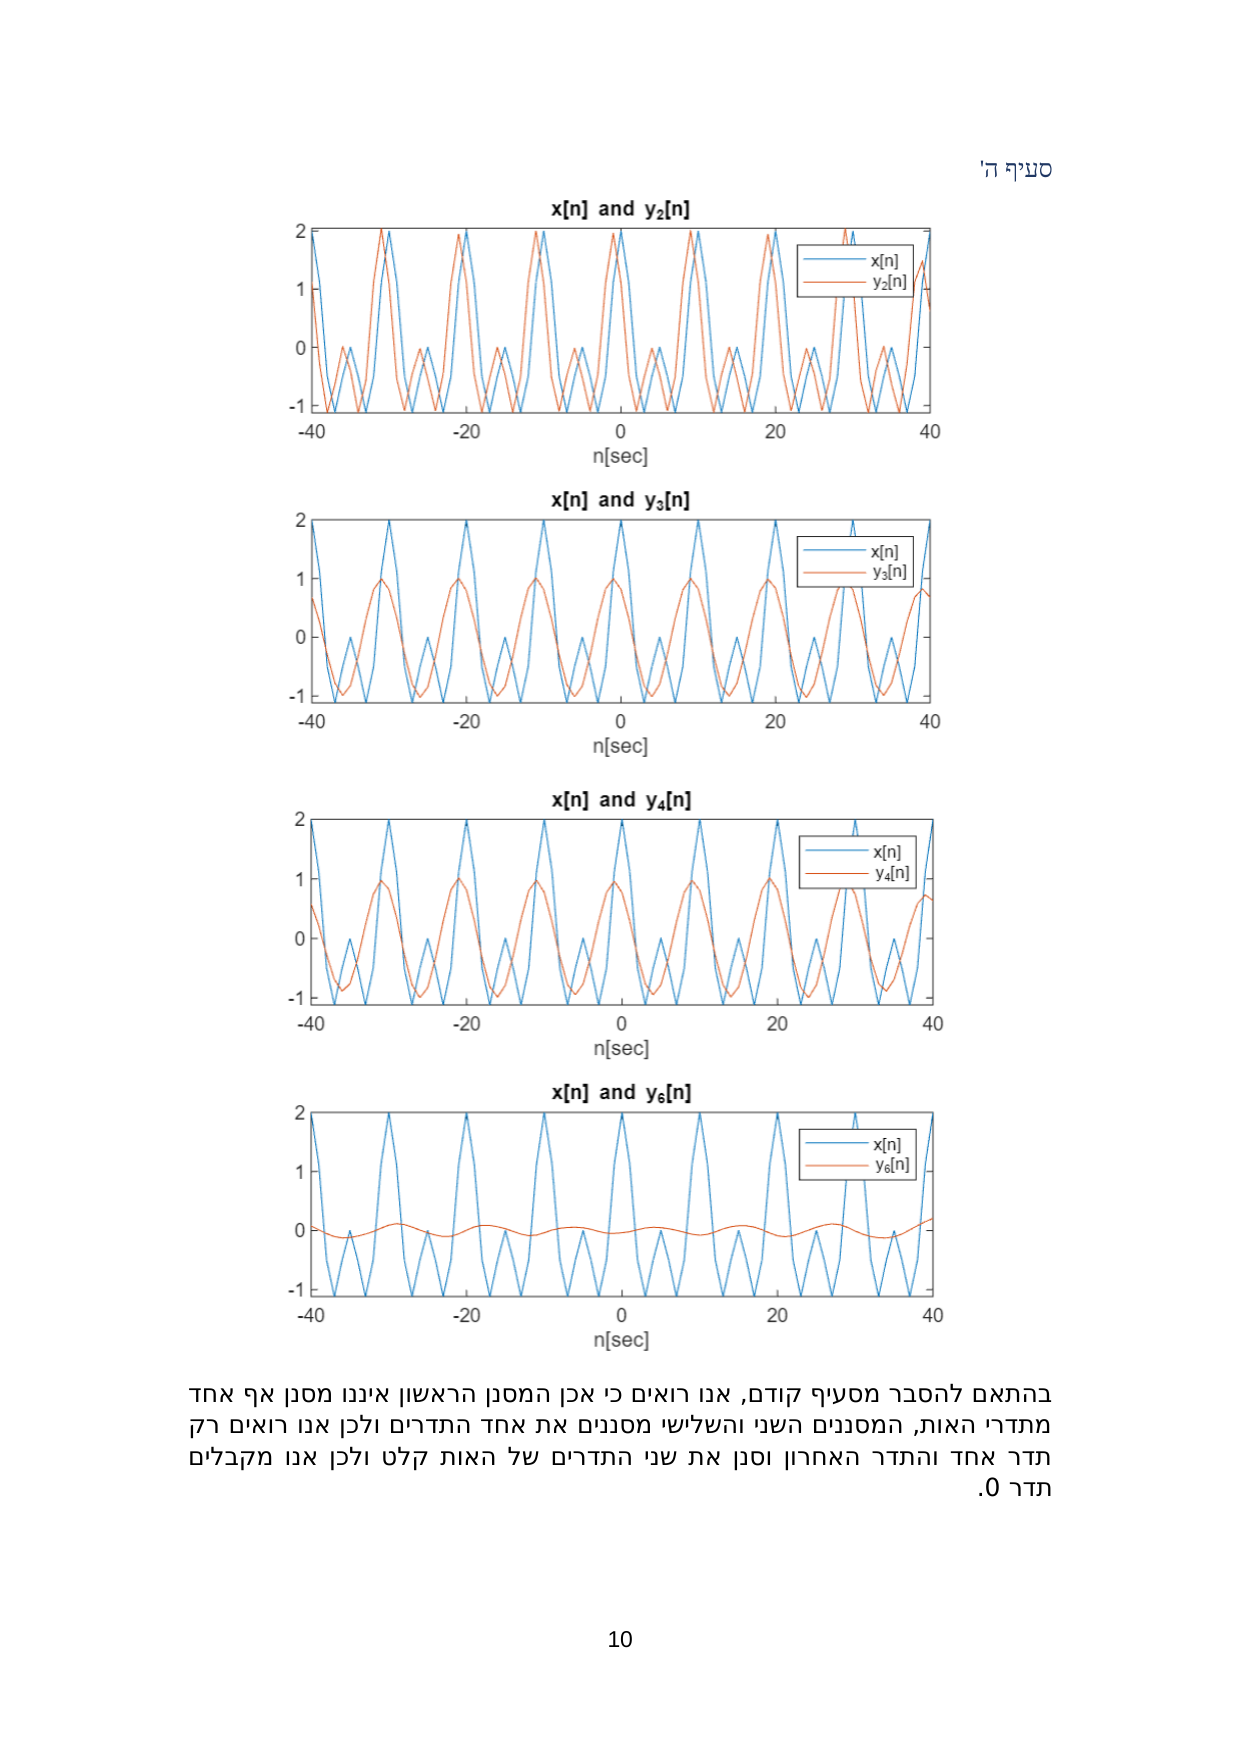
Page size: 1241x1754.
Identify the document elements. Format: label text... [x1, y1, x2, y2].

text בהתאם להסבר מסעיף קודם, אנו רואים כי אכן המסנן הראשון איננו מסנן אף אחד מתדרי האות, המסננים השני והשלישי מסננים את אחד התדרים ולכן אנו רואים רק תדר אחד והתדר האחרון וסנן את שני התדרים של האות קלט ולכן אנו מקבלים תדר 0. [187, 1379, 1053, 1502]
subtitle סעיף ה' [187, 154, 1053, 183]
picture [265, 185, 976, 767]
picture [266, 785, 974, 1360]
